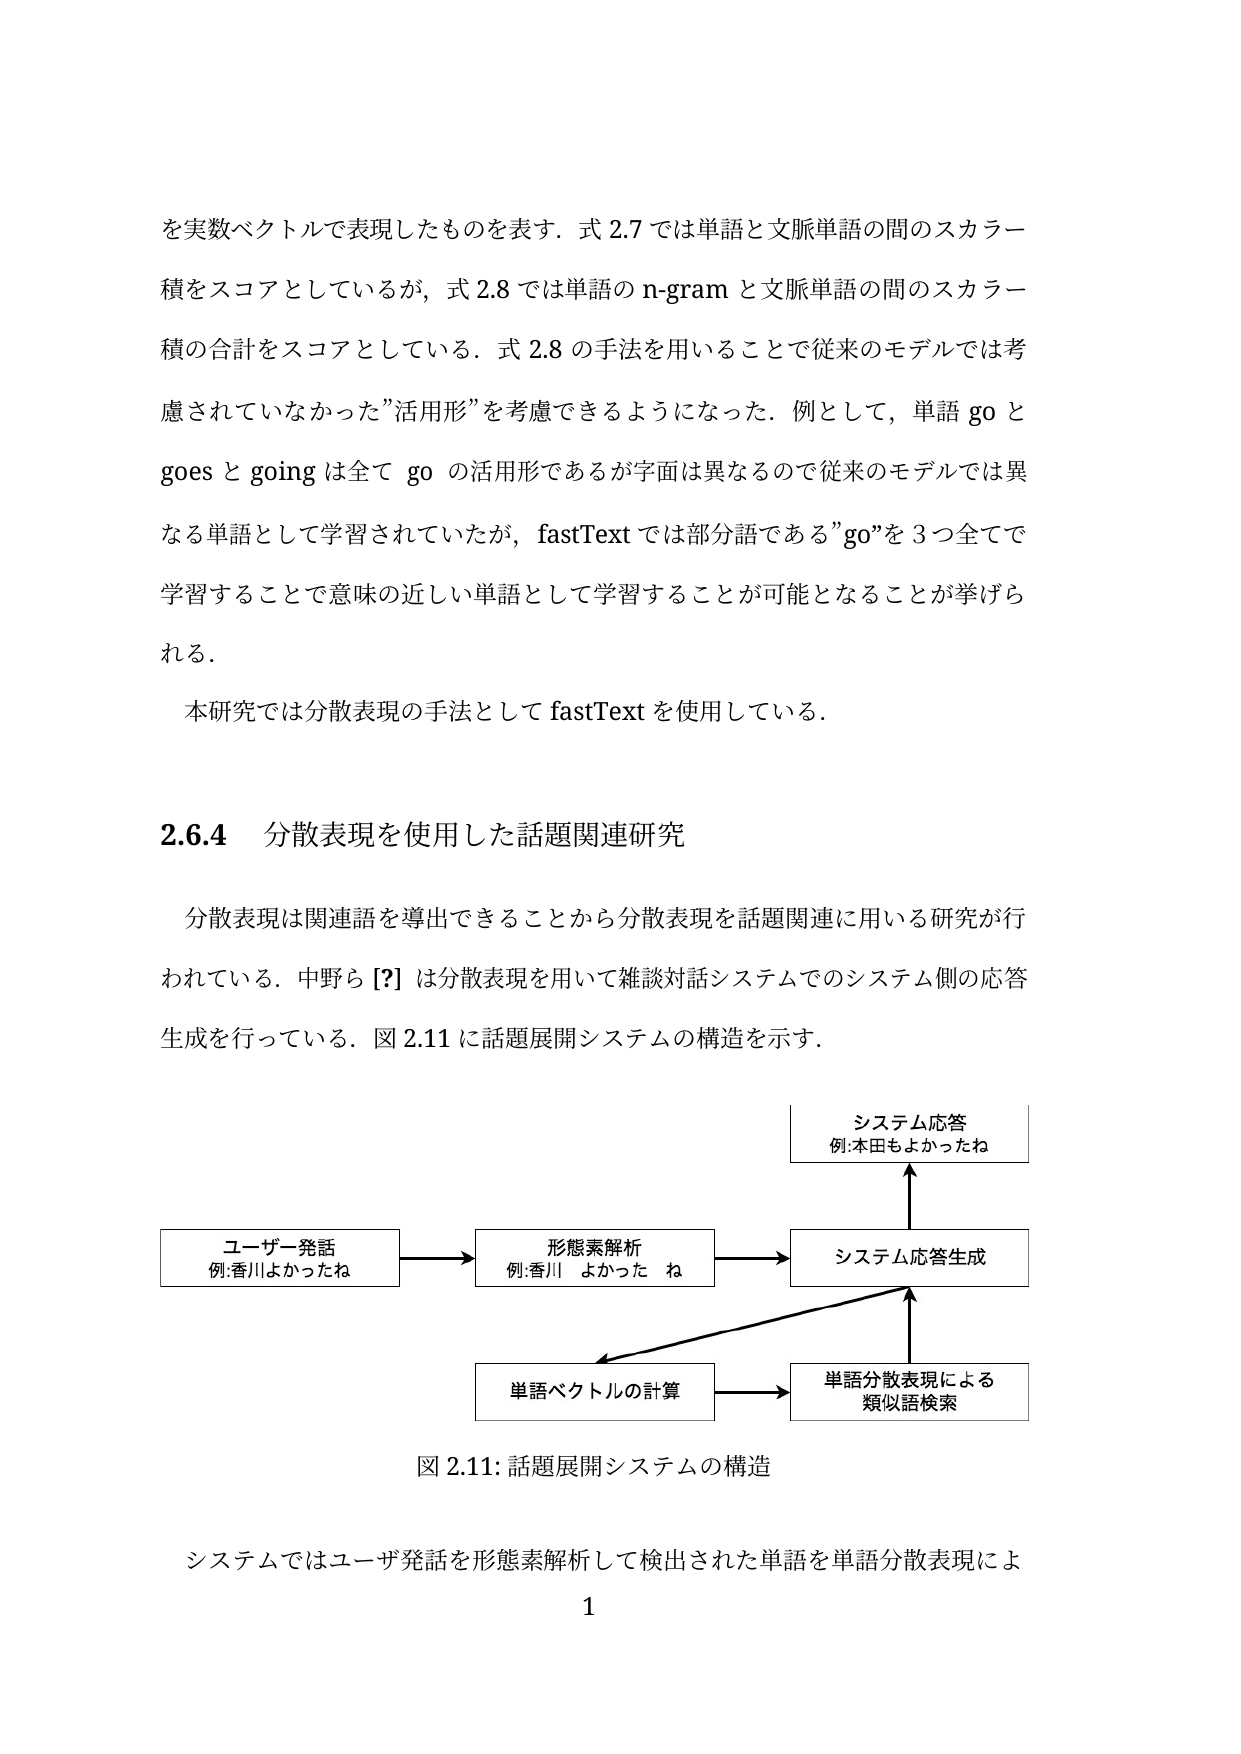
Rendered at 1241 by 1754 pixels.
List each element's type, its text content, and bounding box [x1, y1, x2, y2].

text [160, 1542, 1028, 1576]
text 図 2.11: 話題展開システムの構造 [416, 1448, 1128, 1483]
text 分散表現は関連語を導出できることから分散表現を話題関連に用いる研究が行われている．中野ら [?] は分散表現を用いて雑談対話システムでのシステム側の応答生成を行っている．図 2.11 に話題展開システムの構造を示す． [160, 900, 1028, 1054]
list 分散表現を使用した話題関連研究 [160, 813, 1128, 854]
picture [160, 1105, 1029, 1421]
text 本研究では分散表現の手法として fastText を使用している． [184, 694, 1128, 727]
text を実数ベクトルで表現したものを表す．式 2.7 では単語と文脈単語の間のスカラー積をスコアとしているが，式 2.8 では単語の n-gram と文脈単語の間のスカラー積の合計をスコアとしている．式 2.8 の手法を用いることで従来のモデルでは考慮されていなかった”活用形”を考慮できるようになった．例として，単語 go と goes と going は全て go の活用形であるが字面は異なるので従来のモデルでは異なる単語として学習されていたが，fastText では部分語である”go”を３つ全てで学習することで意味の近しい単語として学習することが可能となることが挙げられる． [160, 211, 1028, 669]
